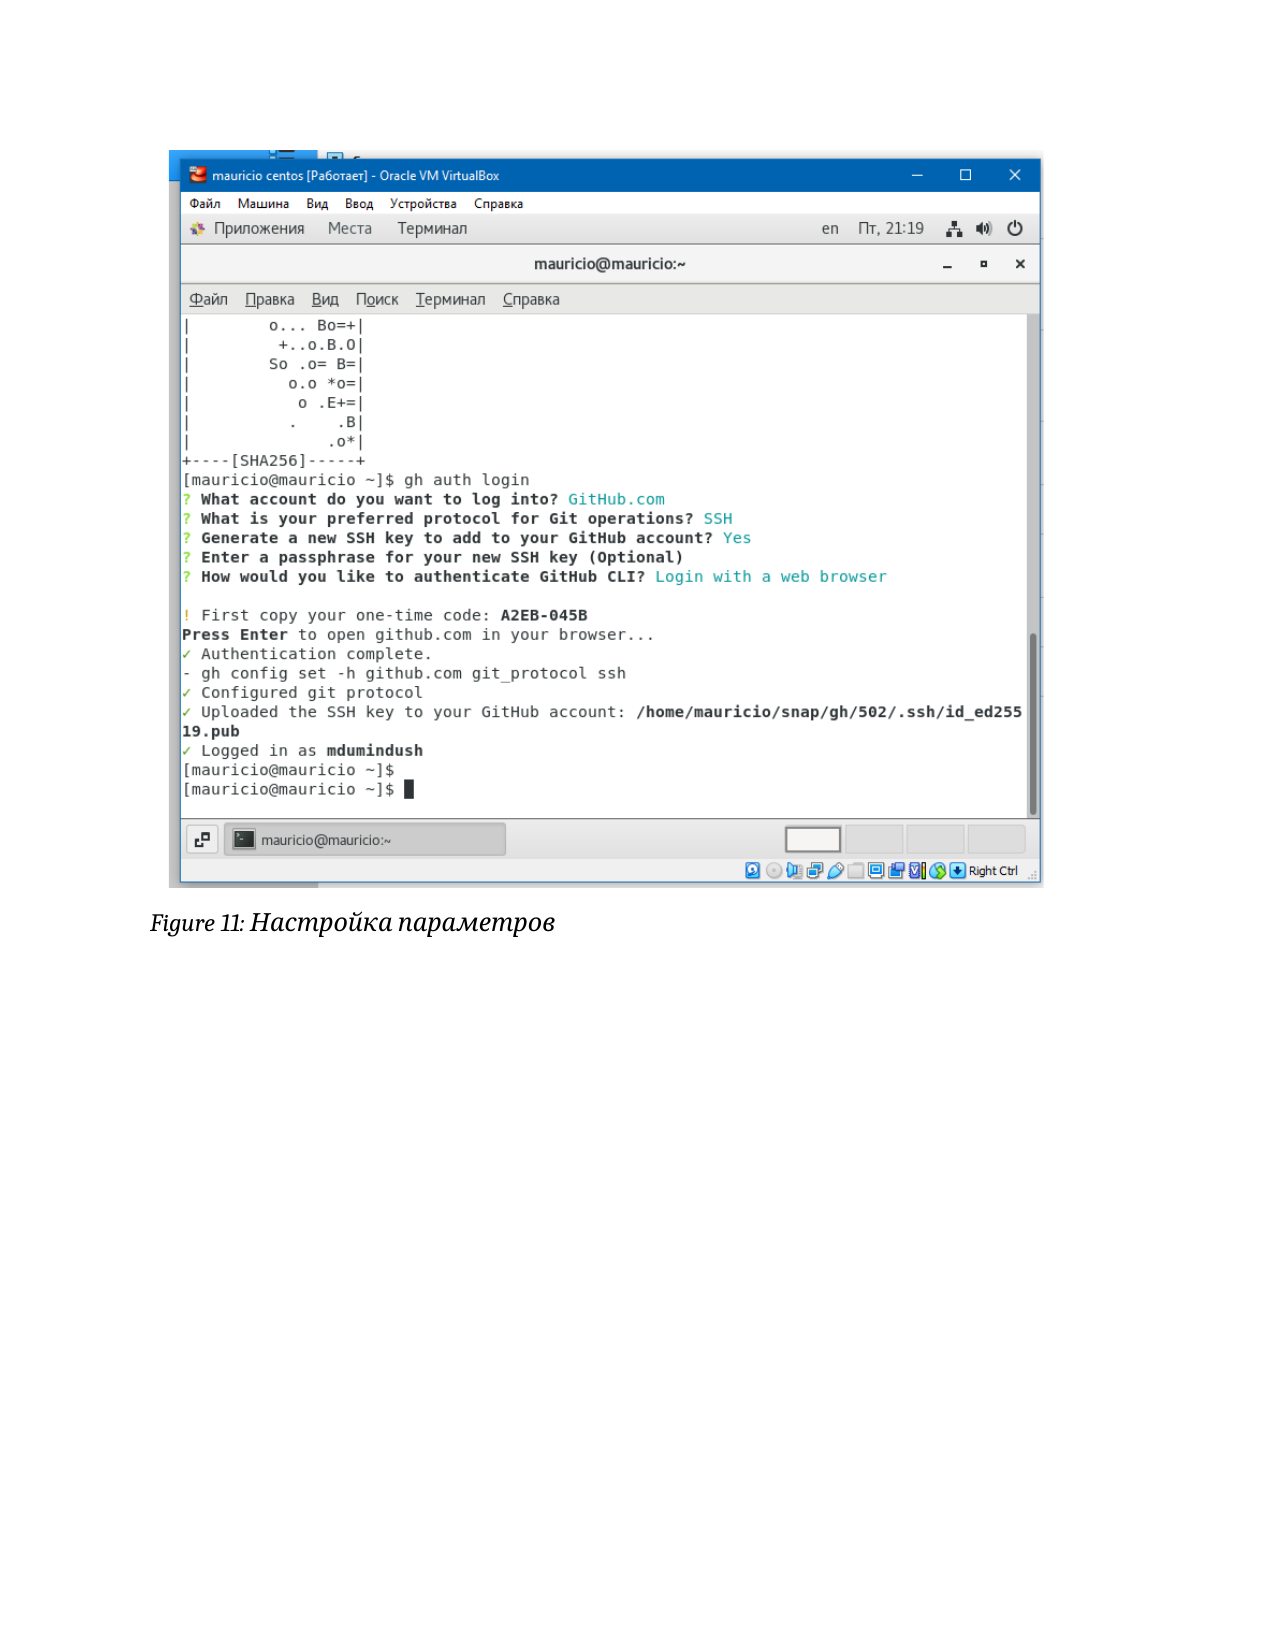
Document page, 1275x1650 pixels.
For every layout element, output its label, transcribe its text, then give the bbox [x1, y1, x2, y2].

picture [168, 150, 1044, 888]
text Figure 11: Настройка параметров [150, 908, 1125, 937]
